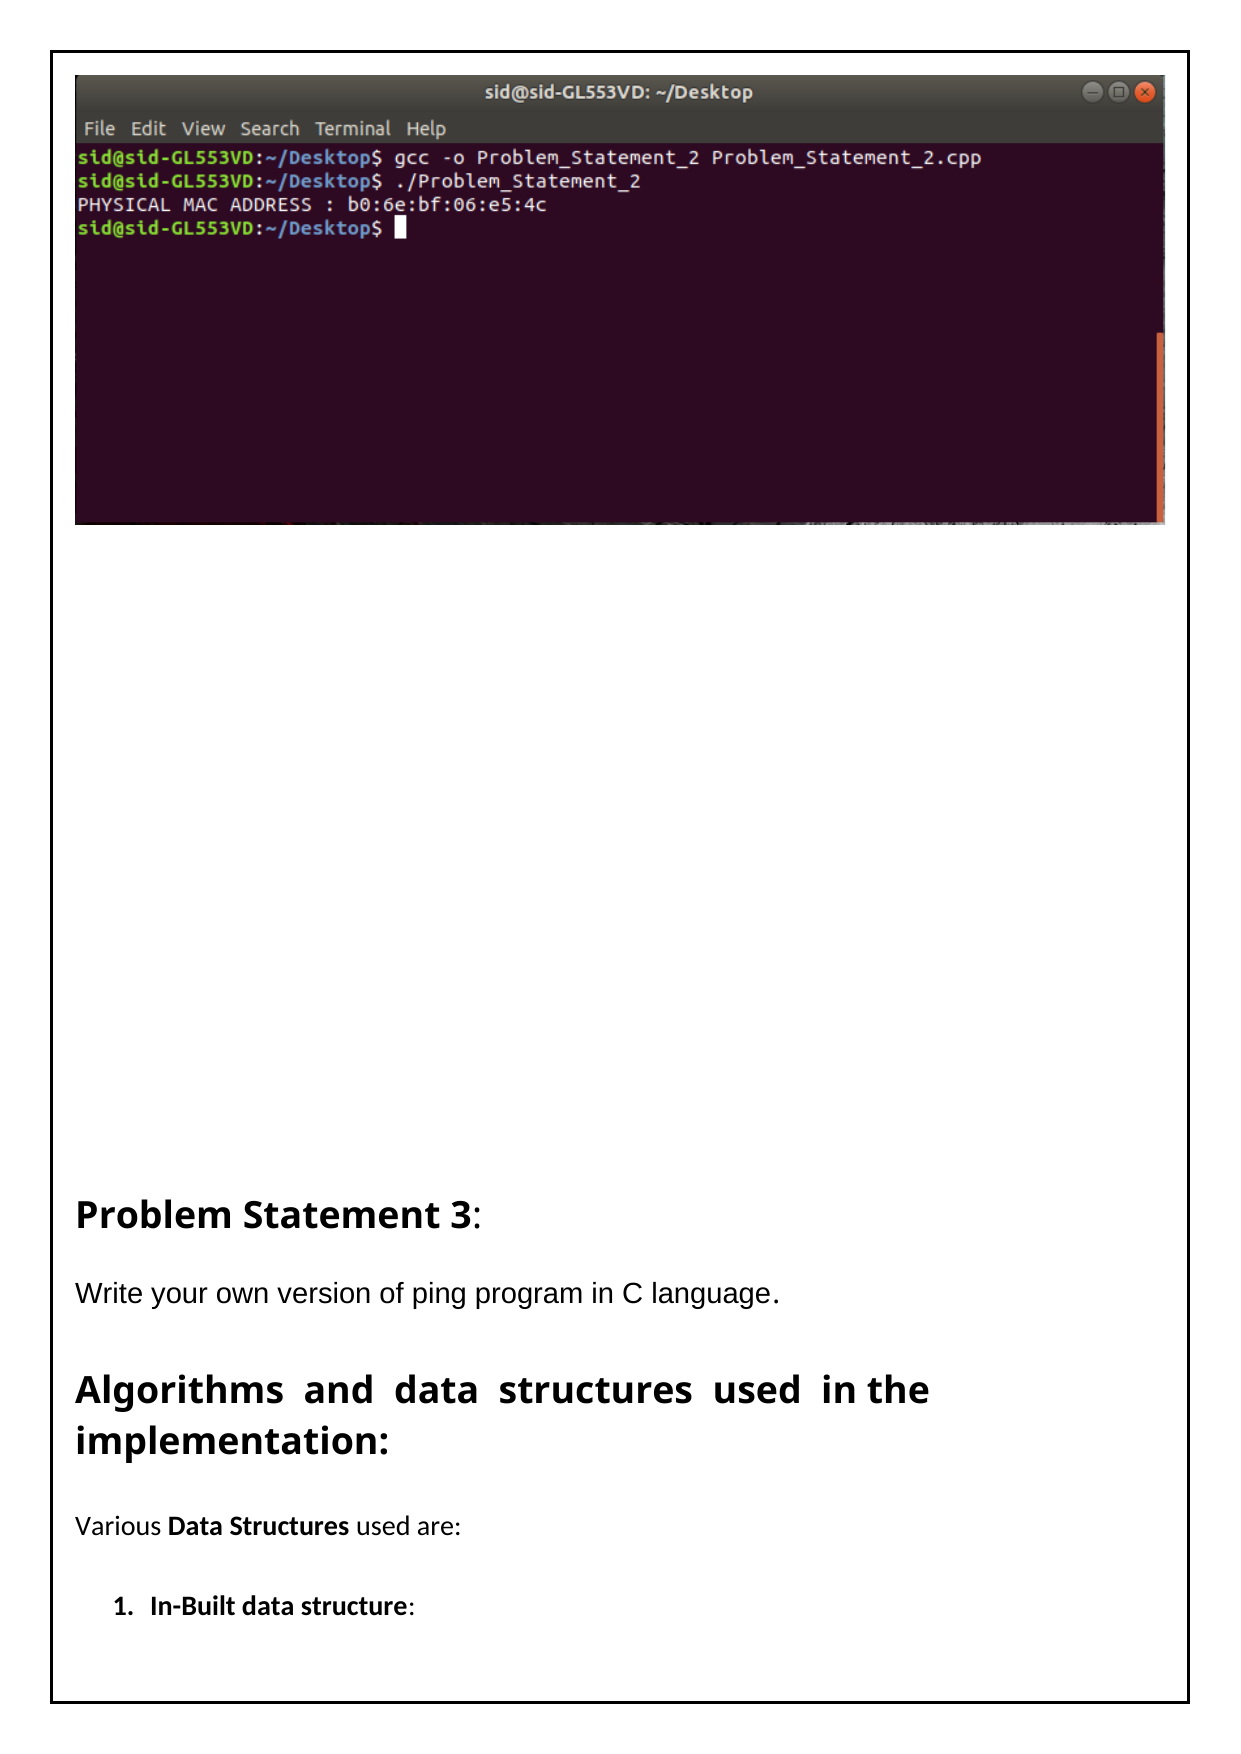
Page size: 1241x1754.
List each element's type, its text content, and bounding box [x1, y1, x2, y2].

text Algorithms and data structures used in the implementation: [75, 1363, 1165, 1466]
text Problem Statement 3: [75, 1188, 1165, 1239]
text Write your own version of ping program in C language. [75, 1273, 1165, 1312]
text Various Data Structures used are: [75, 1507, 1165, 1542]
list In-Built data structure: [112, 1588, 1165, 1622]
picture [75, 75, 1166, 525]
